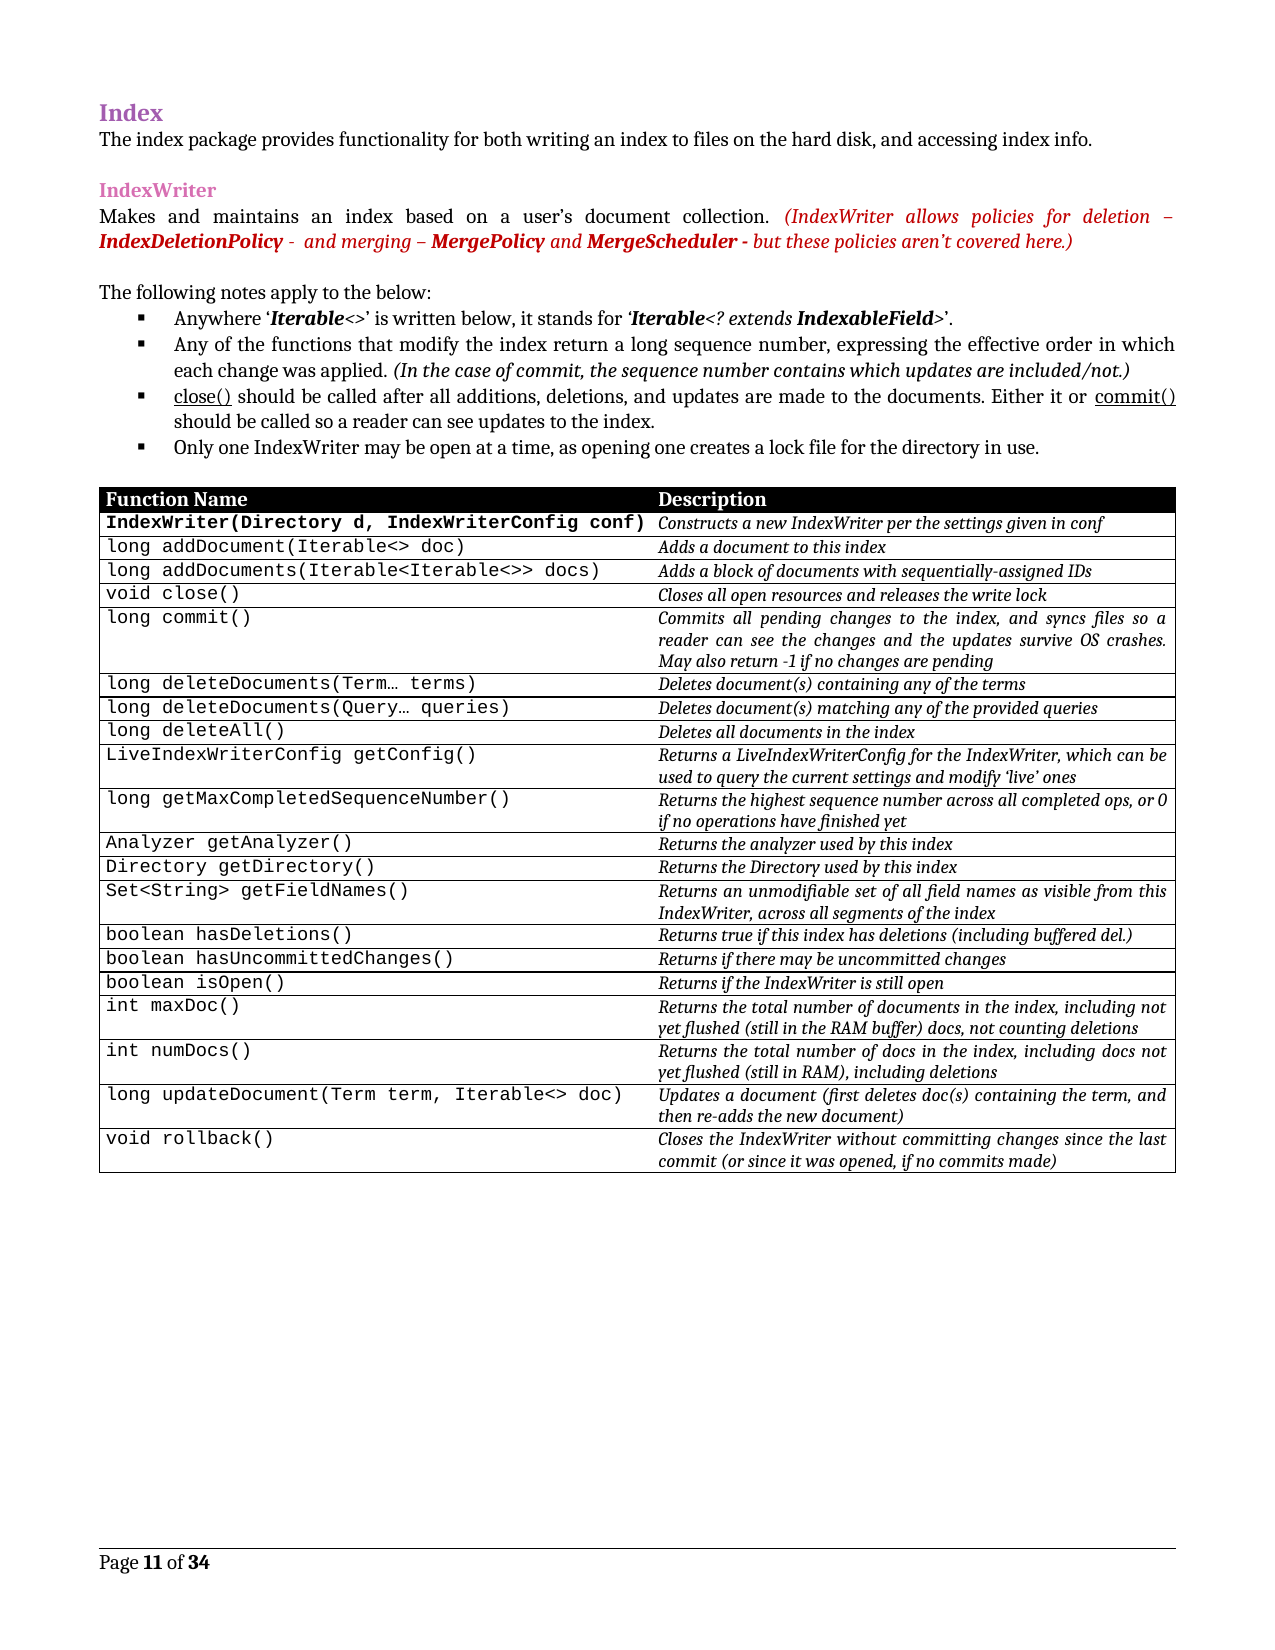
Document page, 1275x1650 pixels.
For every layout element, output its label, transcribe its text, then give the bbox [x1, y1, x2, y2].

table_cell Returns the analyzer used by this index [652, 833, 1175, 856]
subtitle IndexWriter [99, 178, 1176, 202]
table_cell Commits all pending changes to the index, and syncs files so a reader can see the changes and the updates survive OS crashes. May also return -1 if no changes are pending [652, 608, 1175, 673]
table_cell Deletes document(s) matching any of the provided queries [652, 698, 1175, 720]
table_cell LiveIndexWriterConfig getConfig() [100, 745, 652, 788]
table_cell Adds a document to this index [652, 537, 1175, 559]
table_cell Returns true if this index has deletions (including buffered del.) [652, 925, 1175, 948]
table_cell Returns if there may be uncommitted changes [652, 949, 1175, 971]
table_cell int numDocs() [100, 1040, 652, 1083]
table_cell Returns the total number of docs in the index, including docs not yet flushed (still in RAM), including deletions [652, 1040, 1175, 1083]
table_cell Returns a LiveIndexWriterConfig for the IndexWriter, which can be used to query the current settings and modify ‘live’ ones [652, 745, 1175, 788]
table_cell void close() [100, 584, 652, 607]
table_cell long deleteAll() [100, 721, 652, 744]
table_cell Directory getDirectory() [100, 857, 652, 880]
table_cell Returns if the IndexWriter is still open [652, 973, 1175, 995]
list Any of the functions that modify the index return a long sequence number, expressing the effective order in which each change was applied. (In the case of commit, the sequence number contains which updates are included/not.) [136, 333, 1176, 382]
table_cell Constructs a new IndexWriter per the settings given in conf [652, 513, 1175, 536]
table_cell long addDocuments(Iterable<Iterable<>> docs) [100, 560, 652, 583]
table_cell long addDocument(Iterable<> doc) [100, 537, 652, 559]
table_cell int maxDoc() [100, 996, 652, 1039]
table_cell long commit() [100, 608, 652, 673]
table_cell boolean hasUncommittedChanges() [100, 949, 652, 971]
list close() should be called after all additions, deletions, and updates are made to the documents. Either it or commit() should be called so a reader can see updates to the index. [136, 384, 1176, 434]
table_cell long updateDocument(Term term, Iterable<> doc) [100, 1085, 652, 1128]
list Only one IndexWriter may be open at a time, as opening one creates a lock file for the directory in use. [136, 436, 1176, 460]
table_cell boolean isOpen() [100, 973, 652, 995]
table_cell long deleteDocuments(Term… terms) [100, 674, 652, 696]
table_cell Set<String> getFieldNames() [100, 881, 652, 924]
subtitle Index [99, 99, 1176, 128]
table_cell Closes the IndexWriter without committing changes since the last commit (or since it was opened, if no commits made) [652, 1129, 1175, 1172]
table_cell Updates a document (first deletes doc(s) containing the term, and then re-adds the new document) [652, 1085, 1175, 1128]
table_cell Adds a block of documents with sequentially-assigned IDs [652, 560, 1175, 583]
text Makes and maintains an index based on a user’s document collection. (IndexWriter allows policies for deletion – IndexDeletionPolicy - and merging – MergePolicy and MergeScheduler - but these policies aren’t covered here.) [99, 204, 1176, 254]
table_cell Returns the Directory used by this index [652, 857, 1175, 880]
table_cell IndexWriter(Directory d, IndexWriterConfig conf) [100, 513, 652, 536]
table_cell void rollback() [100, 1129, 652, 1172]
text The index package provides functionality for both writing an index to files on the hard disk, and accessing index info. [99, 128, 1176, 152]
table_cell Deletes all documents in the index [652, 721, 1175, 744]
text The following notes apply to the below: [99, 281, 1176, 305]
table_header Function Name [100, 488, 652, 512]
table_header Description [652, 488, 1175, 512]
table_cell Closes all open resources and releases the write lock [652, 584, 1175, 607]
table_cell long deleteDocuments(Query… queries) [100, 698, 652, 720]
table_cell Returns the total number of documents in the index, including not yet flushed (still in the RAM buffer) docs, not counting deletions [652, 996, 1175, 1039]
table_cell boolean hasDeletions() [100, 925, 652, 948]
table_cell long getMaxCompletedSequenceNumber() [100, 789, 652, 832]
list Anywhere ‘Iterable<>’ is written below, it stands for ‘Iterable<? extends IndexableField>’. [136, 307, 1176, 331]
table_cell Returns the highest sequence number across all completed ops, or 0 if no operations have finished yet [652, 789, 1175, 832]
table_cell Analyzer getAnalyzer() [100, 833, 652, 856]
table_cell Deletes document(s) containing any of the terms [652, 674, 1175, 696]
table_cell Returns an unmodifiable set of all field names as visible from this IndexWriter, across all segments of the index [652, 881, 1175, 924]
